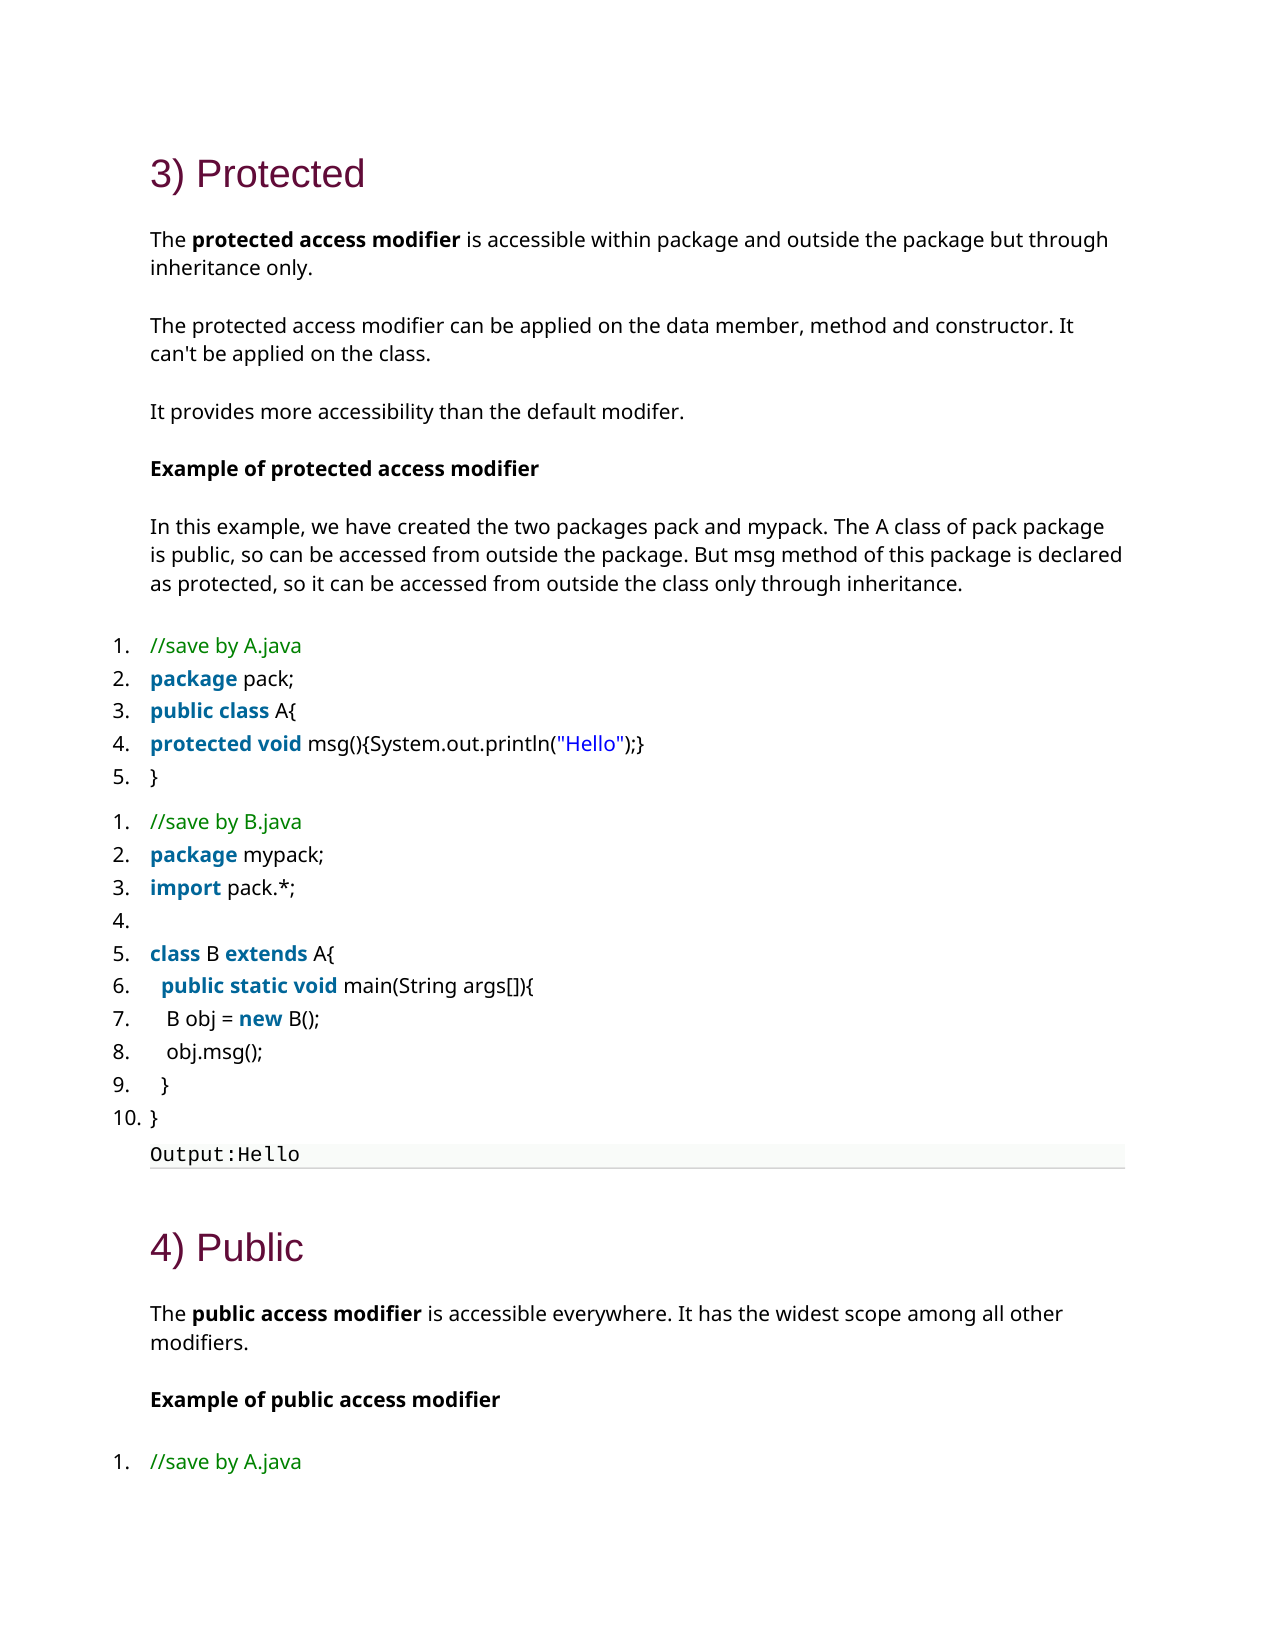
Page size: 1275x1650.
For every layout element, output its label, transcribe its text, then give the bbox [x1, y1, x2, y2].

list public class A{ [112, 692, 1125, 725]
text Example of protected access modifier [150, 454, 1125, 483]
list package mypack; [112, 836, 1125, 869]
list //save by A.java [112, 1443, 1125, 1476]
list package pack; [112, 659, 1125, 692]
text Output:Hello [150, 1144, 1125, 1167]
text The public access modifier is accessible everywhere. It has the widest scope among all other modifiers. [150, 1299, 1125, 1356]
list //save by B.java [112, 803, 1125, 836]
list //save by A.java [112, 627, 1125, 659]
list public static void main(String args[]){ [112, 967, 1125, 1000]
list B obj = new B(); [112, 1000, 1125, 1033]
text Example of public access modifier [150, 1385, 1125, 1414]
list import pack.*; [112, 869, 1125, 902]
text In this example, we have created the two packages pack and mypack. The A class of pack package is public, so can be accessed from outside the package. But msg method of this package is declared as protected, so it can be accessed from outside the class only through inheritance. [150, 512, 1125, 597]
list class B extends A{ [112, 934, 1125, 967]
list } [112, 1098, 1125, 1131]
list } [112, 758, 1125, 791]
text 3) Protected [150, 150, 1125, 196]
list protected void msg(){System.out.println("Hello");} [112, 725, 1125, 758]
list } [112, 1066, 1125, 1098]
text It provides more accessibility than the default modifer. [150, 397, 1125, 425]
text 4) Public [150, 1224, 1125, 1270]
text The protected access modifier can be applied on the data member, method and constructor. It can't be applied on the class. [150, 311, 1125, 368]
text The protected access modifier is accessible within package and outside the package but through inheritance only. [150, 225, 1125, 282]
list obj.msg(); [112, 1033, 1125, 1066]
